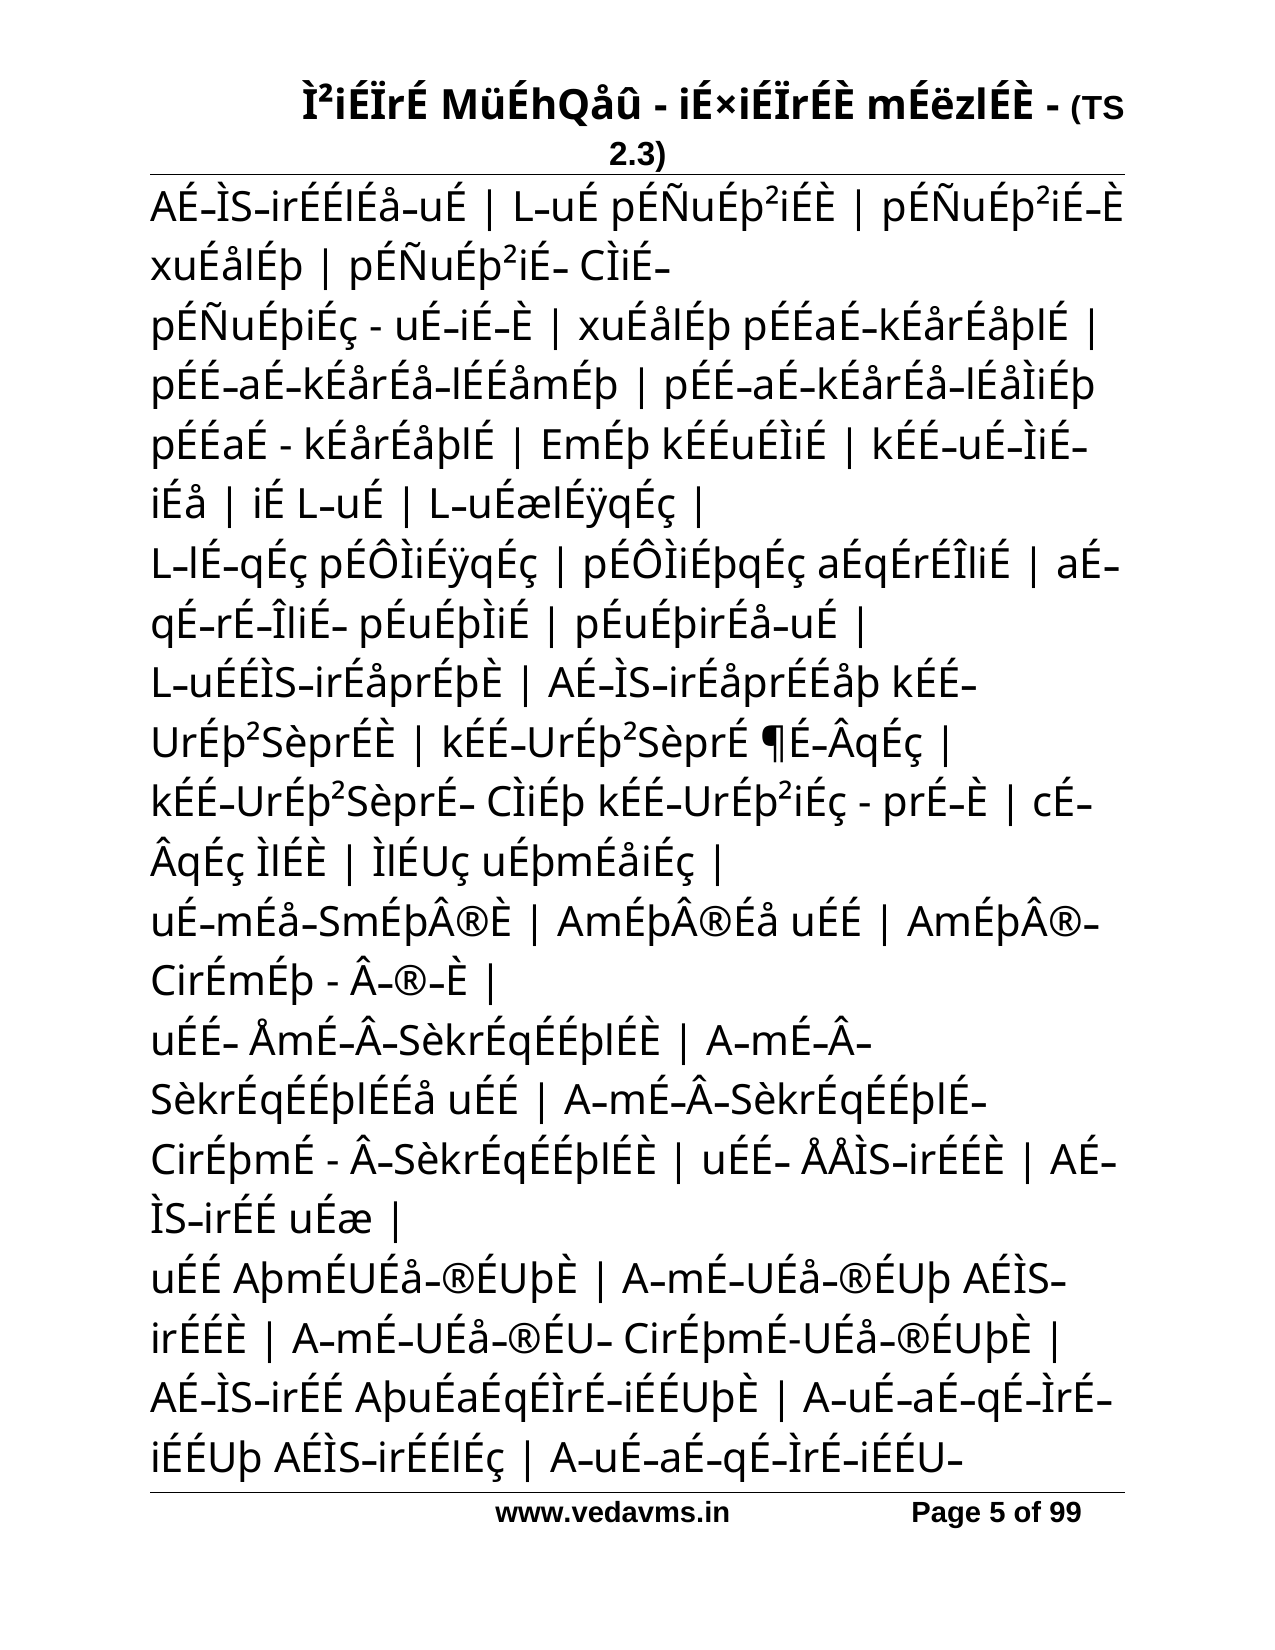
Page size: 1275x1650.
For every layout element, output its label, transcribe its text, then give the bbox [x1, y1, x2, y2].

text uÉ–mÉå–SmÉþÂ®È | AmÉþÂ®Éå uÉÉ | AmÉþÂ®– CirÉmÉþ - Â–®–È | [150, 891, 1125, 1008]
text pÉÉaÉ - kÉårÉåþlÉ | EmÉþ kÉÉuÉÌiÉ | kÉÉ–uÉ–ÌiÉ– iÉå | iÉ L–uÉ | L–uÉælÉÿqÉç | [150, 415, 1125, 531]
text L–lÉ–qÉç pÉÔÌiÉÿqÉç | pÉÔÌiÉþqÉç aÉqÉrÉÎliÉ | aÉ–qÉ–rÉ–ÎliÉ– pÉuÉþÌiÉ | pÉuÉþirÉå–uÉ | [150, 534, 1125, 650]
text pÉÑuÉþiÉç - uÉ–iÉ–È | xuÉålÉþ pÉÉaÉ–kÉårÉåþlÉ | pÉÉ–aÉ–kÉårÉå–lÉÉåmÉþ | pÉÉ–aÉ–kÉårÉå–lÉåÌiÉþ [150, 296, 1125, 412]
text uÉÉ– ÅmÉ–Â–SèkrÉqÉÉþlÉÈ | A–mÉ–Â–SèkrÉqÉÉþlÉÉå uÉÉ | A–mÉ–Â–SèkrÉqÉÉþlÉ– [150, 1011, 1125, 1127]
text kÉÉ–UrÉþ²SèprÉ– CÌiÉþ kÉÉ–UrÉþ²iÉç - prÉ–È | cÉ–ÂqÉç ÌlÉÈ | ÌlÉUç uÉþmÉåiÉç | [150, 772, 1125, 889]
text AÉ–ÌS–irÉÉlÉå–uÉ | L–uÉ pÉÑuÉþ²iÉÈ | pÉÑuÉþ²iÉ–È xuÉålÉþ | pÉÑuÉþ²iÉ– CÌiÉ– [150, 176, 1125, 293]
text L–uÉÉÌS–irÉåprÉþÈ | AÉ–ÌS–irÉåprÉÉåþ kÉÉ–UrÉþ²SèprÉÈ | kÉÉ–UrÉþ²SèprÉ ¶É–ÂqÉç | [150, 653, 1125, 769]
text CirÉþmÉ - Â–SèkrÉqÉÉþlÉÈ | uÉÉ– ÅÅÌS–irÉÉÈ | AÉ–ÌS–irÉÉ uÉæ | [150, 1130, 1125, 1246]
